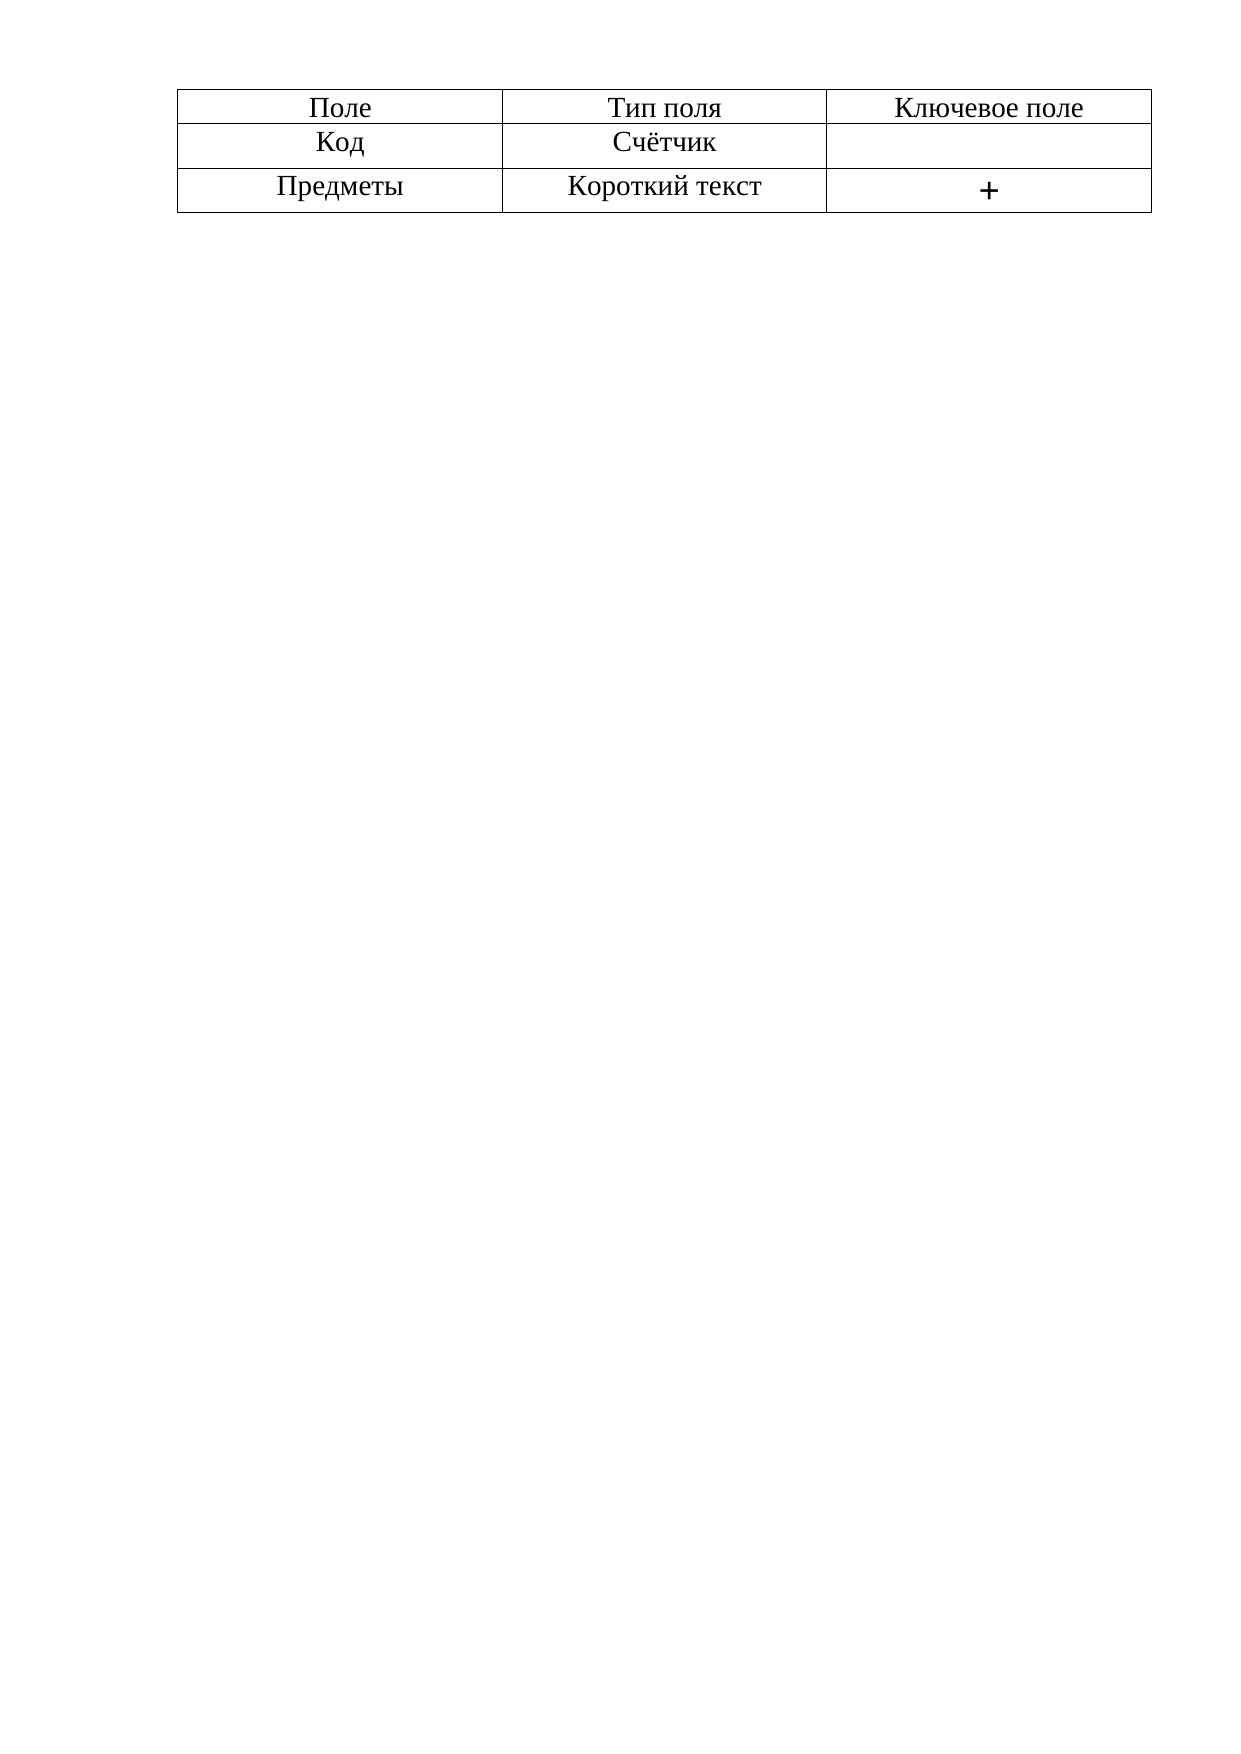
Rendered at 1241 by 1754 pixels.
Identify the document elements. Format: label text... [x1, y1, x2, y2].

table_cell Предметы [178, 169, 502, 212]
table_header Ключевое поле [827, 90, 1151, 123]
table_cell [827, 124, 1151, 167]
table_cell Код [178, 124, 502, 167]
table_cell Короткий текст [503, 169, 826, 212]
table_header Поле [178, 90, 502, 123]
table_cell + [827, 169, 1151, 212]
table_header Тип поля [503, 90, 826, 123]
table_cell Счётчик [503, 124, 826, 167]
